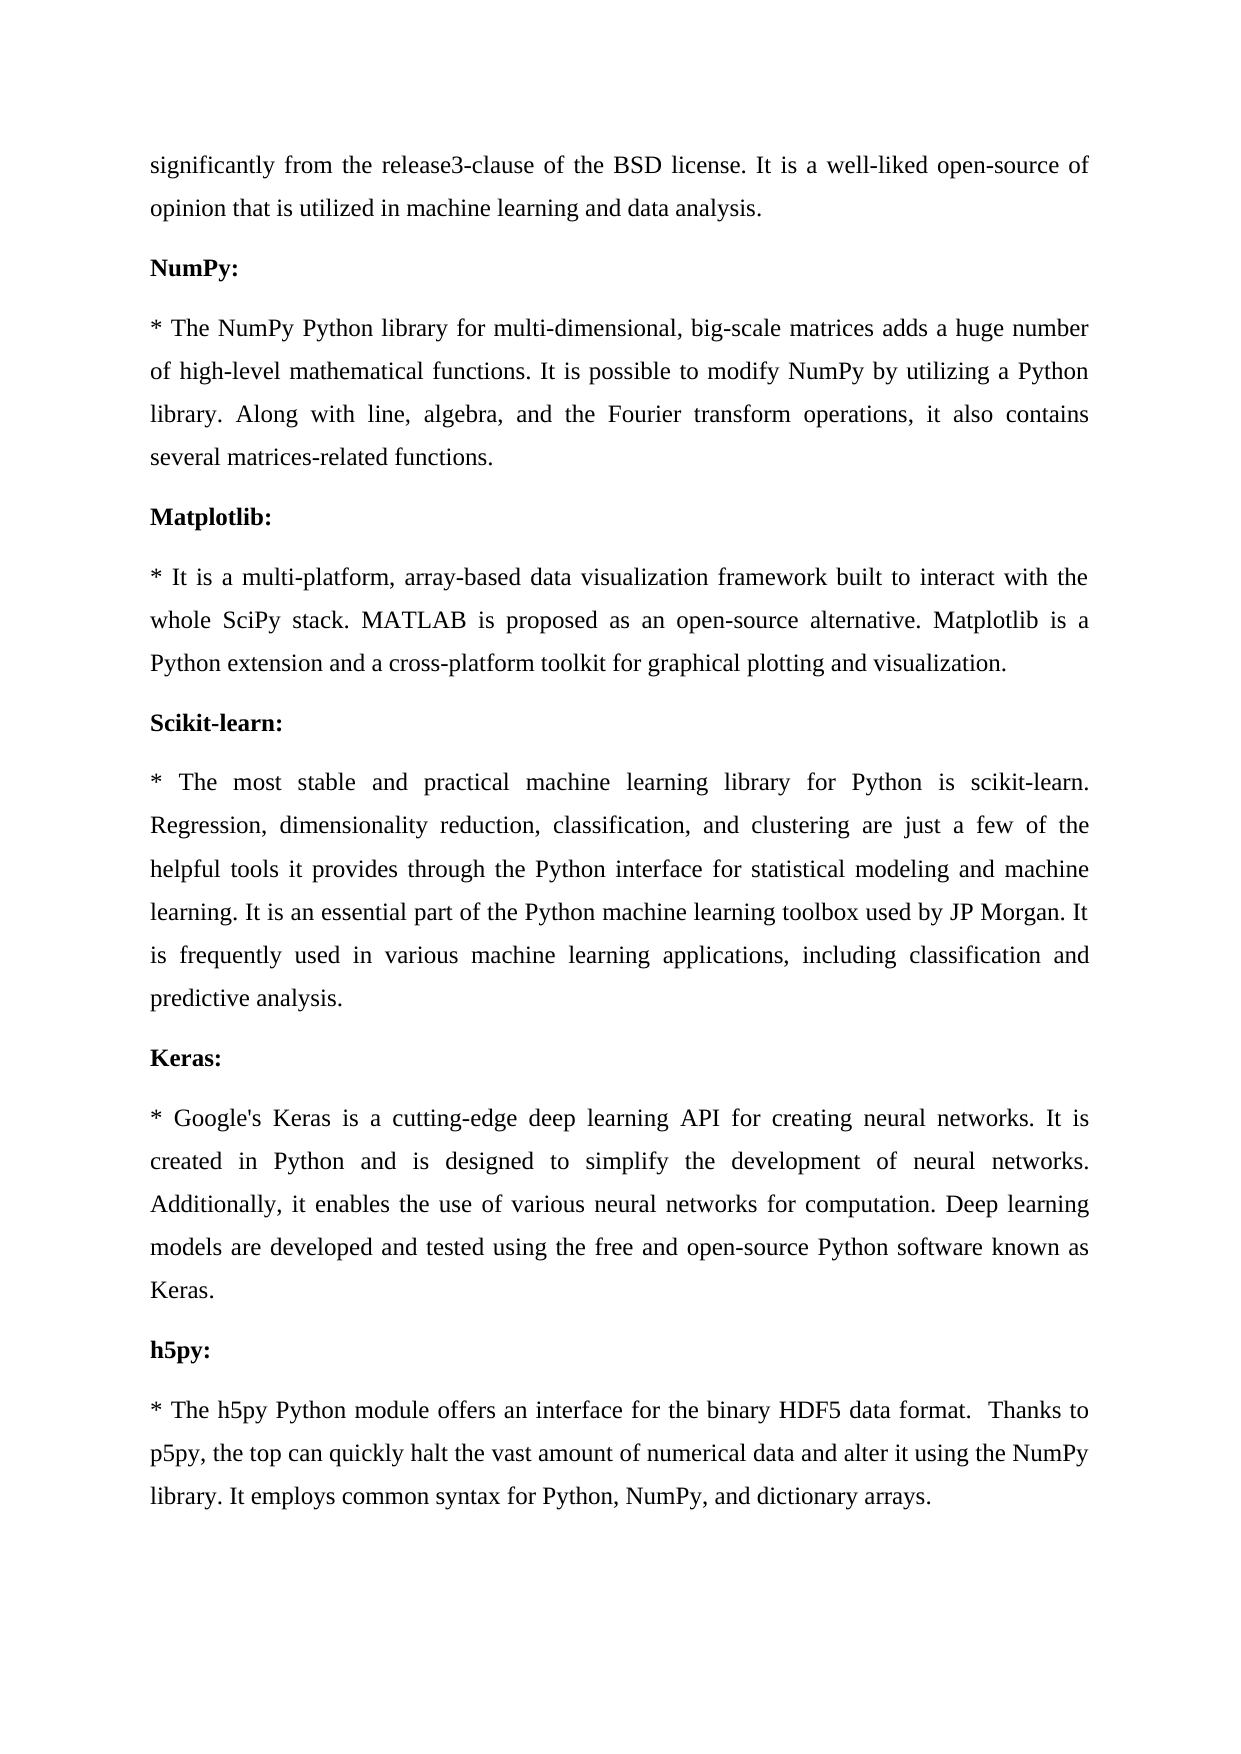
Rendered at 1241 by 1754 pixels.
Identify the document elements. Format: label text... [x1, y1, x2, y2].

text * The most stable and practical machine learning library for Python is scikit-learn. Regression, dimensionality reduction, classification, and clustering are just a few of the helpful tools it provides through the Python interface for statistical modeling and machine learning. It is an essential part of the Python machine learning toolbox used by JP Morgan. It is frequently used in various machine learning applications, including classification and predictive analysis. [150, 767, 1090, 1012]
text * Google's Keras is a cutting-edge deep learning API for creating neural networks. It is created in Python and is designed to simplify the development of neural networks. Additionally, it enables the use of various neural networks for computation. Deep learning models are developed and tested using the free and open-source Python software known as Keras. [150, 1103, 1090, 1304]
text Keras: [150, 1043, 1090, 1072]
text h5py: [150, 1335, 1090, 1364]
text Matplotlib: [150, 502, 1090, 531]
text * It is a multi-platform, array-based data visualization framework built to interact with the whole SciPy stack. MATLAB is proposed as an open-source alternative. Matplotlib is a Python extension and a cross-platform toolkit for graphical plotting and visualization. [150, 562, 1090, 677]
text NumPy: [150, 253, 1090, 282]
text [150, 150, 1090, 222]
text Scikit-learn: [150, 708, 1090, 736]
text * The NumPy Python library for multi-dimensional, big-scale matrices adds a huge number of high-level mathematical functions. It is possible to modify NumPy by utilizing a Python library. Along with line, algebra, and the Fourier transform operations, it also contains several matrices-related functions. [150, 313, 1090, 471]
text * The h5py Python module offers an interface for the binary HDF5 data format. Thanks to p5py, the top can quickly halt the vast amount of numerical data and alter it using the NumPy library. It employs common syntax for Python, NumPy, and dictionary arrays. [150, 1395, 1090, 1510]
